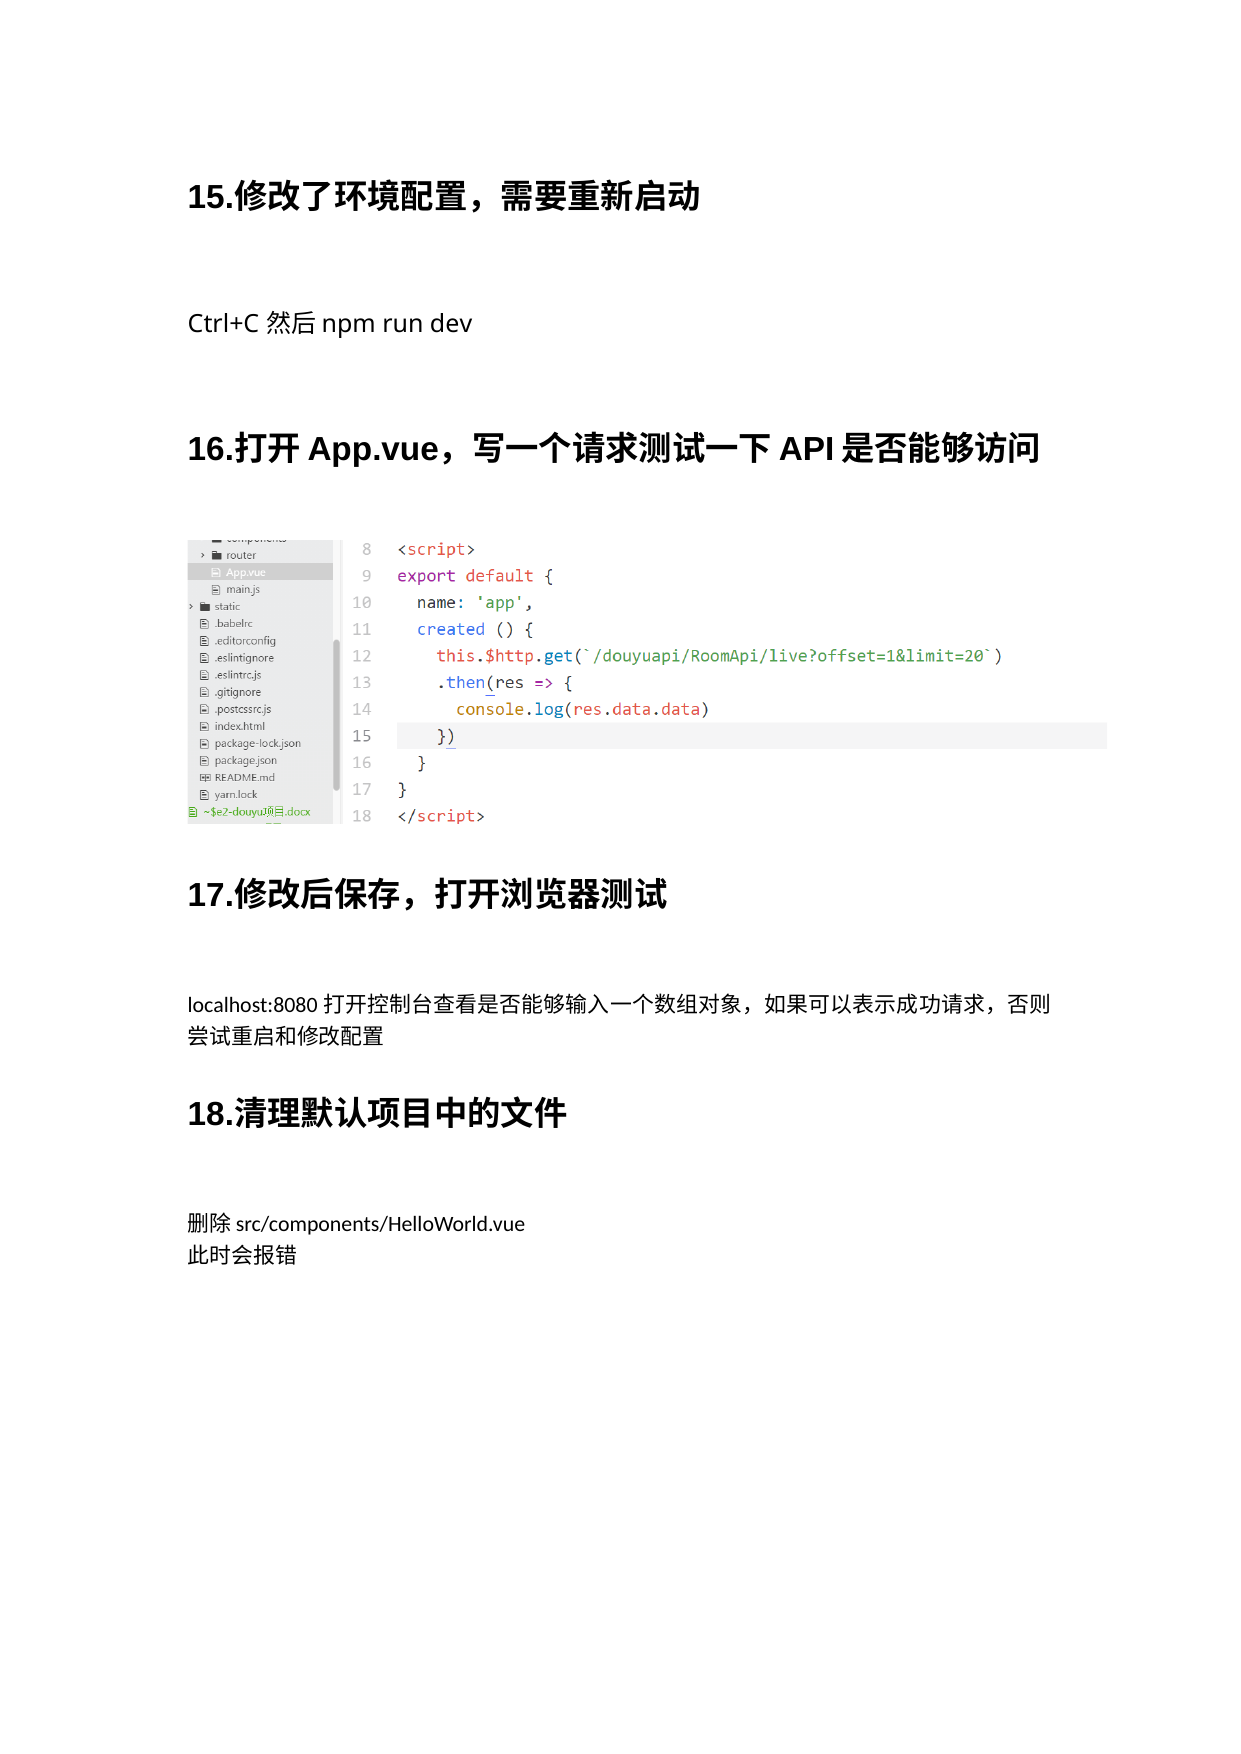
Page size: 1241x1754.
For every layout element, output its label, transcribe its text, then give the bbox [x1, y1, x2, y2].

subtitle 16.打开App.vue，写一个请求测试一下API是否能够访问 [187, 413, 1053, 478]
subtitle 15.修改了环境配置，需要重新启动 [187, 162, 1053, 227]
list localhost:8080 打开控制台查看是否能够输入一个数组对象，如果可以表示成功请求，否则尝试重启和修改配置 [187, 986, 1053, 1051]
picture [187, 540, 1108, 824]
subtitle 18.清理默认项目中的文件 [187, 1078, 1053, 1143]
subtitle 17.修改后保存，打开浏览器测试 [187, 860, 1053, 925]
list 此时会报错 [187, 1238, 1053, 1270]
text Ctrl+C 然后 npm run dev [187, 289, 1053, 354]
list 删除src/components/HelloWorld.vue [187, 1205, 1053, 1238]
